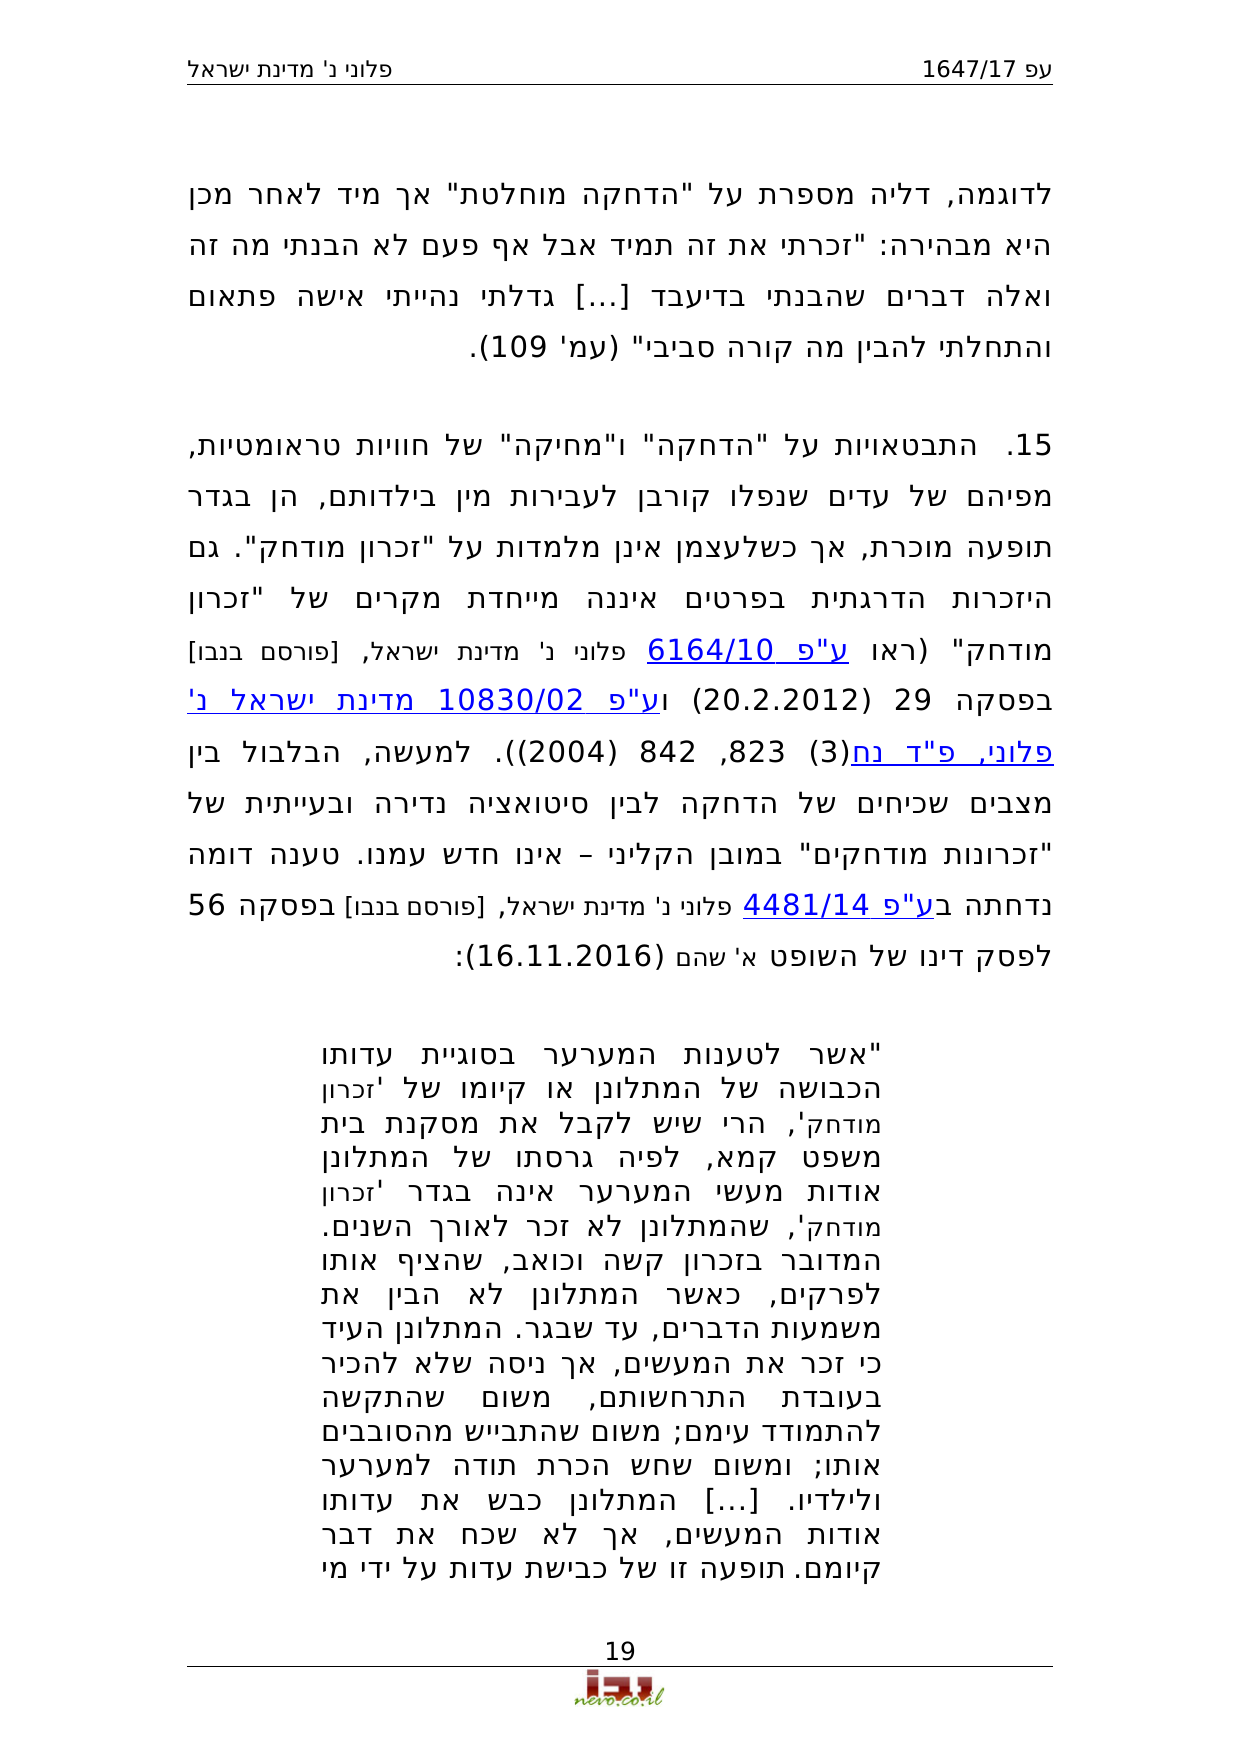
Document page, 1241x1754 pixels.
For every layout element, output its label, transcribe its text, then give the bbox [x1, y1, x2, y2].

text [321, 1037, 882, 1586]
text 15. התבטאויות על "הדחקה" ו"מחיקה" של חוויות טראומטיות, מפיהם של עדים שנפלו קורבן לעבירות מין בילדותם, הן בגדר תופעה מוכרת, אך כשלעצמן אינן מלמדות על "זכרון מודחק". גם היזכרות הדרגתית בפרטים איננה מייחדת מקרים של "זכרון מודחק" (ראו ע"פ 6164/10 ‏פלוני נ' מדינת ישראל, [פורסם בנבו] בפסקה 29 (20.2.2012) וע"פ 10830/02‏ מדינת ישראל נ' פלוני, פ"ד נח(3) 823, 842 (2004)). למעשה, הבלבול בין מצבים שכיחים של הדחקה לבין סיטואציה נדירה ובעייתית של "זכרונות מודחקים" במובן הקליני – אינו חדש עמנו. טענה דומה נדחתה בע"פ 4481/14 ‏פלוני נ' מדינת ישראל, [פורסם בנבו] בפסקה 56 לפסק דינו של השופט א' שהם (16.11.2016): [187, 428, 1053, 973]
picture [574, 1669, 666, 1707]
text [187, 177, 1053, 364]
